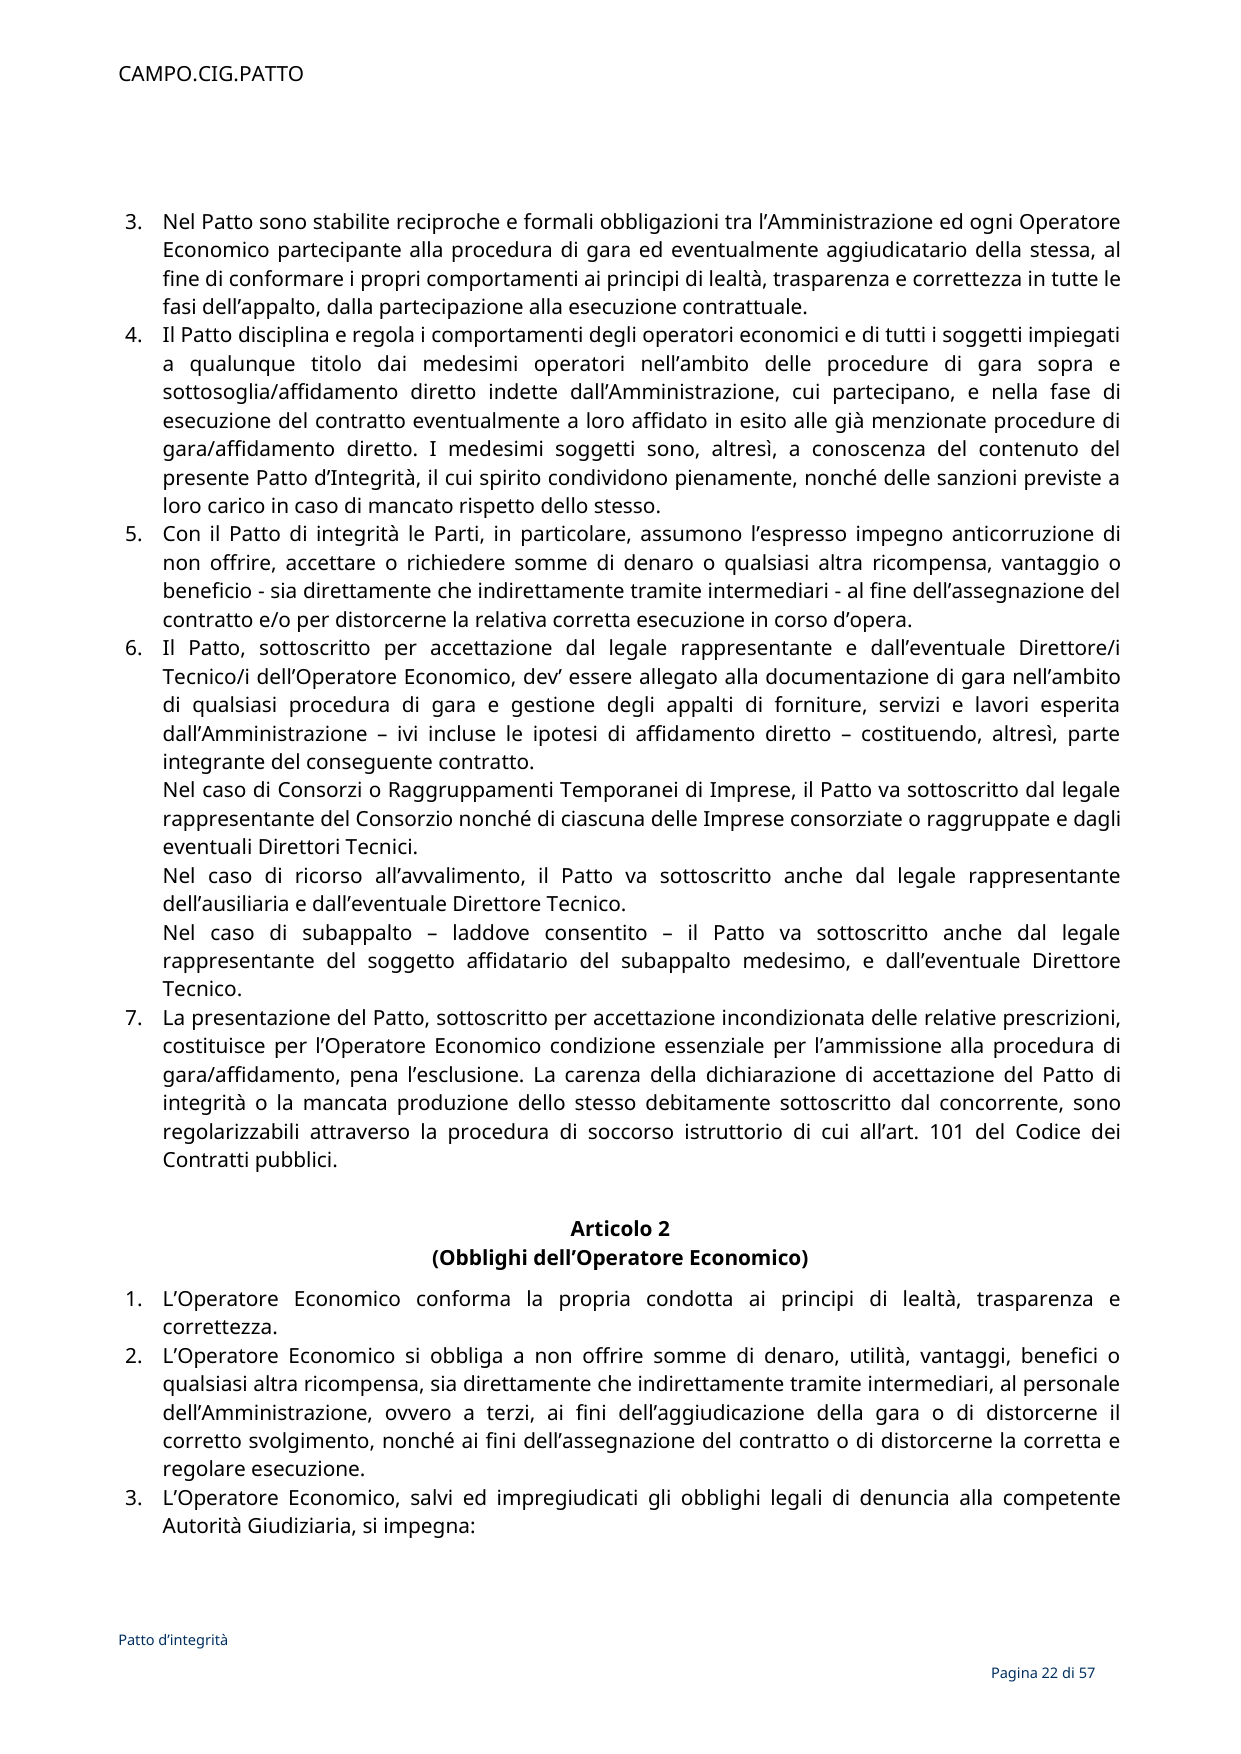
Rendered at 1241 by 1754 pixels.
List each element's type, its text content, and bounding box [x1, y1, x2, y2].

list Nel caso di ricorso all’avvalimento, il Patto va sottoscritto anche dal legale rappresentante dell’ausiliaria e dall’eventuale Direttore Tecnico. [162, 861, 1122, 918]
list Nel caso di Consorzi o Raggruppamenti Temporanei di Imprese, il Patto va sottoscritto dal legale rappresentante del Consorzio nonché di ciascuna delle Imprese consorziate o raggruppate e dagli eventuali Direttori Tecnici. [162, 776, 1122, 861]
list L’Operatore Economico, salvi ed impregiudicati gli obblighi legali di denuncia alla competente Autorità Giudiziaria, si impegna: [125, 1483, 1122, 1540]
list Nel Patto sono stabilite reciproche e formali obbligazioni tra l’Amministrazione ed ogni Operatore Economico partecipante alla procedura di gara ed eventualmente aggiudicatario della stessa, al fine di conformare i propri comportamenti ai principi di lealtà, trasparenza e correttezza in tutte le fasi dell’appalto, dalla partecipazione alla esecuzione contrattuale. [125, 207, 1122, 321]
list Il Patto, sottoscritto per accettazione dal legale rappresentante e dall’eventuale Direttore/i Tecnico/i dell’Operatore Economico, dev’ essere allegato alla documentazione di gara nell’ambito di qualsiasi procedura di gara e gestione degli appalti di forniture, servizi e lavori esperita dall’Amministrazione – ivi incluse le ipotesi di affidamento diretto – costituendo, altresì, parte integrante del conseguente contratto. [125, 633, 1122, 776]
list La presentazione del Patto, sottoscritto per accettazione incondizionata delle relative prescrizioni, costituisce per l’Operatore Economico condizione essenziale per l’ammissione alla procedura di gara/affidamento, pena l’esclusione. La carenza della dichiarazione di accettazione del Patto di integrità o la mancata produzione dello stesso debitamente sottoscritto dal concorrente, sono regolarizzabili attraverso la procedura di soccorso istruttorio di cui all’art. 101 del Codice dei Contratti pubblici. [125, 1003, 1122, 1174]
text Articolo 2 [118, 1214, 1122, 1243]
text (Obblighi dell’Operatore Economico) [118, 1243, 1122, 1271]
list Con il Patto di integrità le Parti, in particolare, assumono l’espresso impegno anticorruzione di non offrire, accettare o richiedere somme di denaro o qualsiasi altra ricompensa, vantaggio o beneficio - sia direttamente che indirettamente tramite intermediari - al fine dell’assegnazione del contratto e/o per distorcerne la relativa corretta esecuzione in corso d’opera. [125, 519, 1122, 633]
list Nel caso di subappalto – laddove consentito – il Patto va sottoscritto anche dal legale rappresentante del soggetto affidatario del subappalto medesimo, e dall’eventuale Direttore Tecnico. [162, 918, 1122, 1003]
list L’Operatore Economico si obbliga a non offrire somme di denaro, utilità, vantaggi, benefici o qualsiasi altra ricompensa, sia direttamente che indirettamente tramite intermediari, al personale dell’Amministrazione, ovvero a terzi, ai fini dell’aggiudicazione della gara o di distorcerne il corretto svolgimento, nonché ai fini dell’assegnazione del contratto o di distorcerne la corretta e regolare esecuzione. [125, 1341, 1122, 1483]
list L’Operatore Economico conforma la propria condotta ai principi di lealtà, trasparenza e correttezza. [125, 1284, 1122, 1341]
list Il Patto disciplina e regola i comportamenti degli operatori economici e di tutti i soggetti impiegati a qualunque titolo dai medesimi operatori nell’ambito delle procedure di gara sopra e sottosoglia/affidamento diretto indette dall’Amministrazione, cui partecipano, e nella fase di esecuzione del contratto eventualmente a loro affidato in esito alle già menzionate procedure di gara/affidamento diretto. I medesimi soggetti sono, altresì, a conoscenza del contenuto del presente Patto d’Integrità, il cui spirito condividono pienamente, nonché delle sanzioni previste a loro carico in caso di mancato rispetto dello stesso. [125, 321, 1122, 519]
